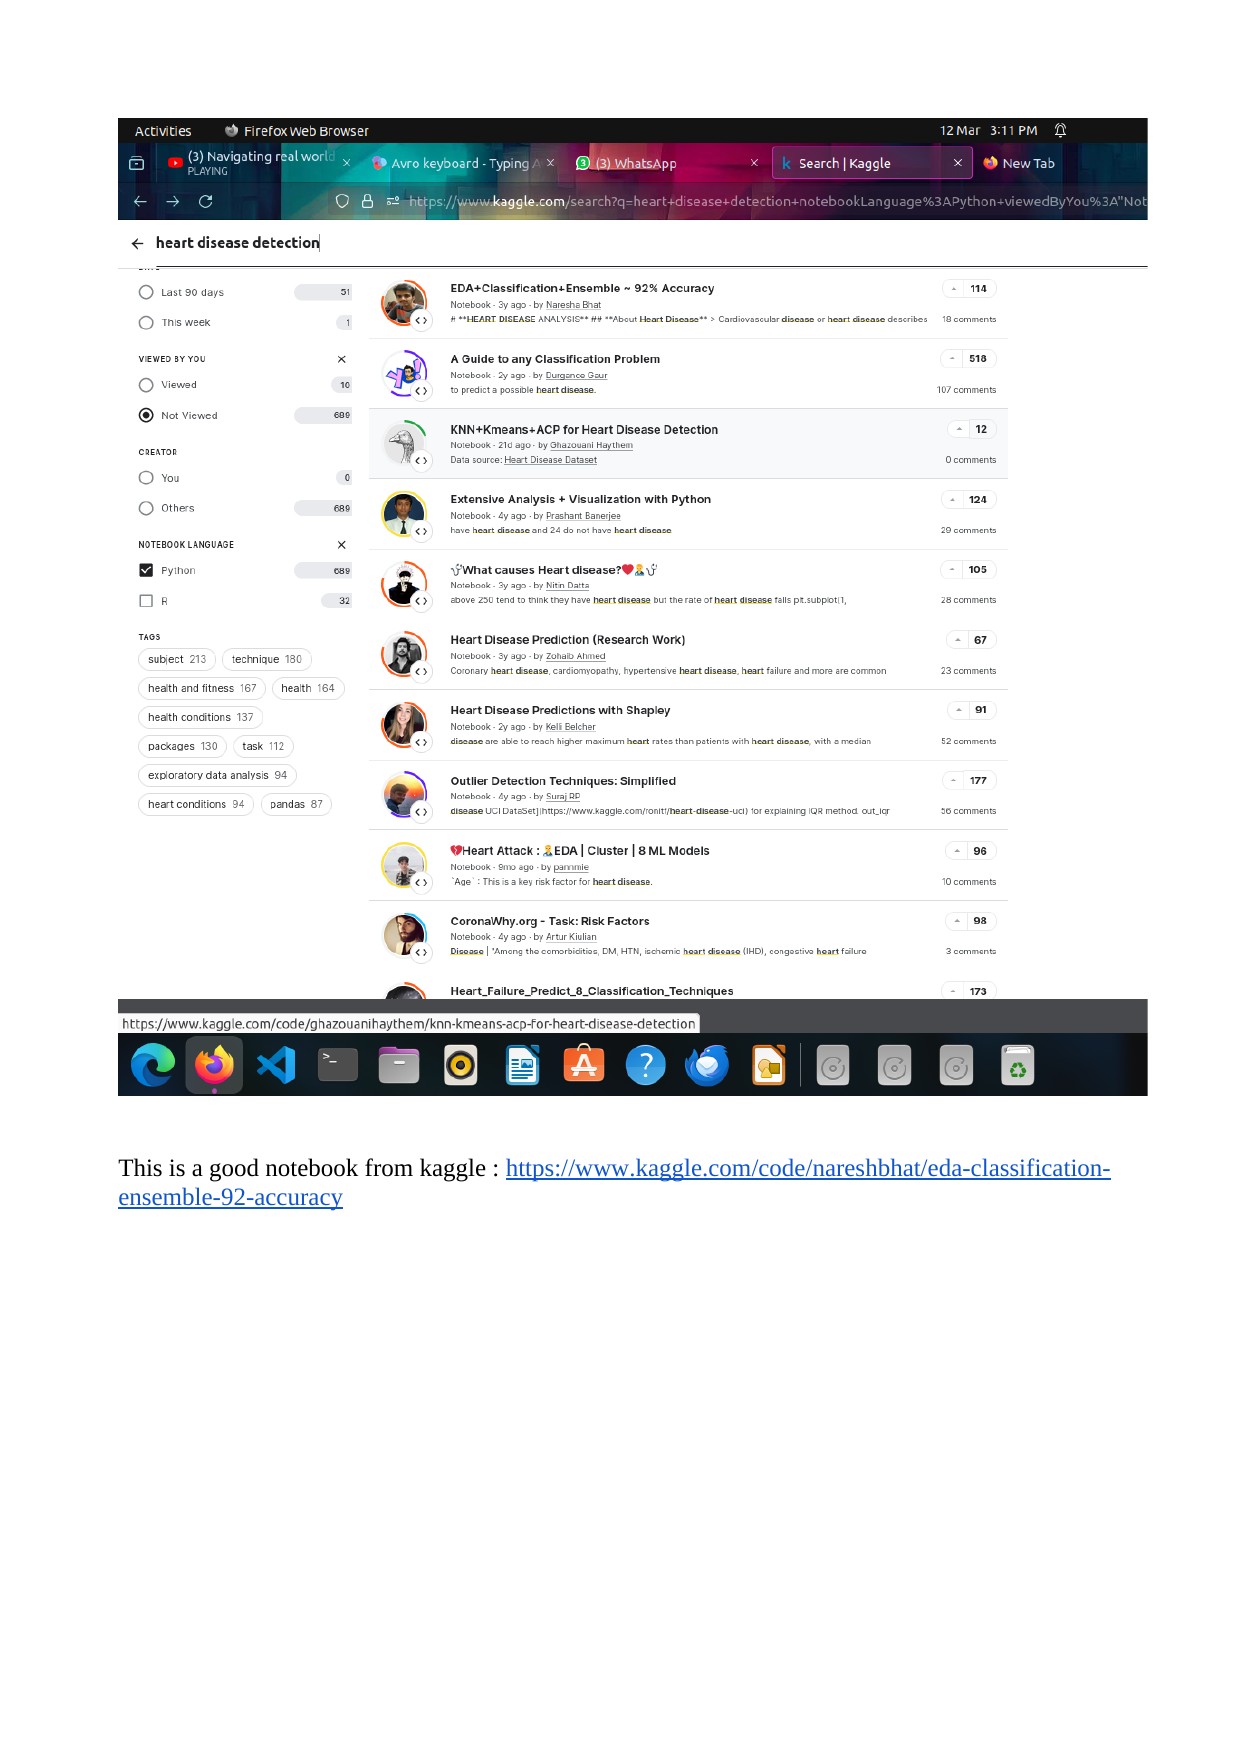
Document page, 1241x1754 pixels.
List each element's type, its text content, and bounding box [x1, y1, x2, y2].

picture [118, 118, 1148, 1096]
text This is a good notebook from kaggle : https://www.kaggle.com/code/nareshbhat/eda-classification-ensemble-92-accuracy [118, 1153, 1122, 1211]
